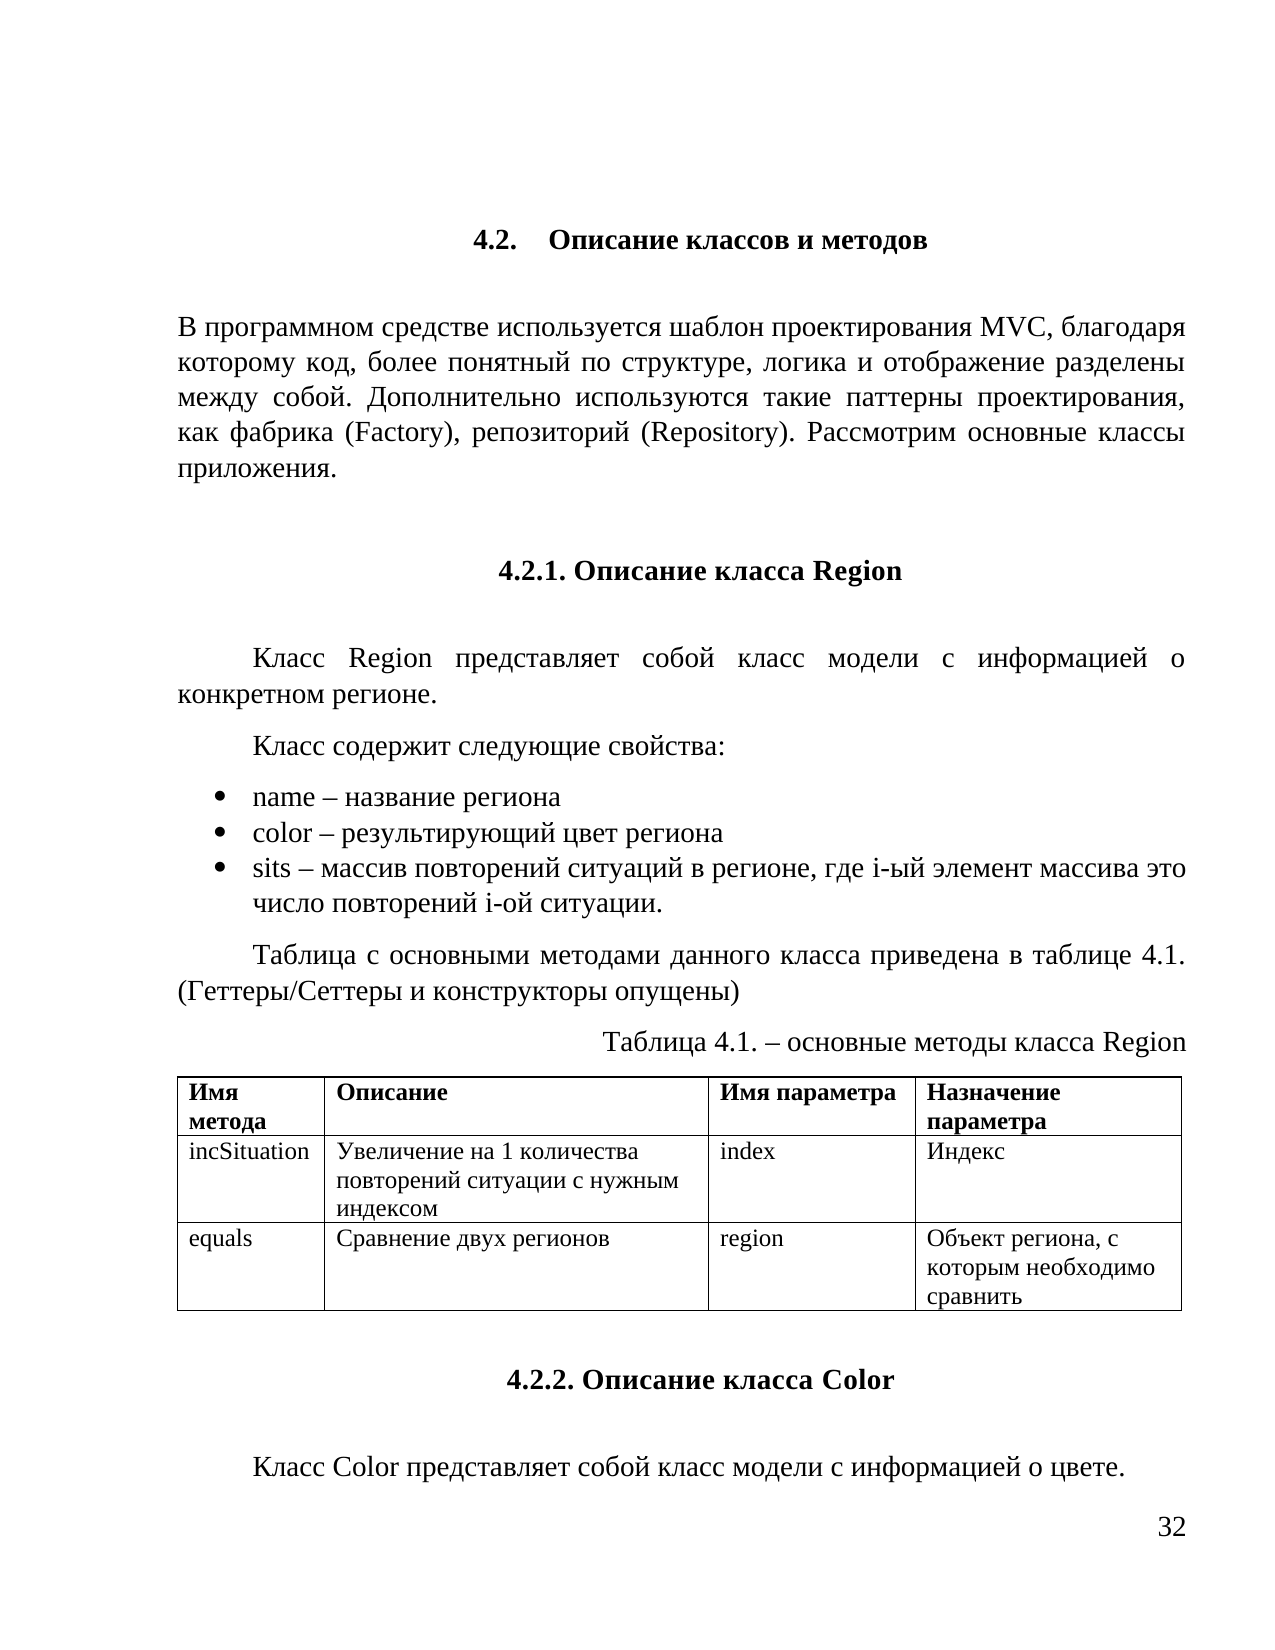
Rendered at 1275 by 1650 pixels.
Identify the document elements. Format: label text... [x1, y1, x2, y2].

subtitle Описание классов и методов [215, 222, 1186, 255]
table_cell equals [178, 1223, 324, 1309]
list name – название региона [215, 779, 1186, 813]
text Таблица с основными методами данного класса приведена в таблице 4.1. (Геттеры/Сеттеры и конструкторы опущены) [177, 937, 1186, 1006]
text Таблица 4.1. – основные методы класса Region [177, 1024, 1186, 1058]
list sits – массив повторений ситуаций в регионе, где i-ый элемент массива это число повторений i-ой ситуации. [215, 850, 1186, 919]
text Класс содержит следующие свойства: [177, 728, 1186, 761]
text В программном средстве используется шаблон проектирования MVC, благодаря которому код, более понятный по структуре, логика и отображение разделены между собой. Дополнительно используются такие паттерны проектирования, как фабрика (Factory), репозиторий (Repository). Рассмотрим основные классы приложения. [177, 309, 1186, 483]
table_header Имя метода [178, 1078, 324, 1135]
table_header Описание [325, 1078, 708, 1135]
subtitle Описание класса Region [215, 553, 1186, 587]
subtitle Описание класса Color [215, 1362, 1186, 1396]
text Класс Region представляет собой класс модели с информацией о конкретном регионе. [177, 641, 1186, 709]
table_cell Сравнение двух регионов [325, 1223, 708, 1309]
table_header Назначение параметра [916, 1078, 1181, 1135]
table_cell Объект региона, с которым необходимо сравнить [916, 1223, 1181, 1309]
table_cell Увеличение на 1 количества повторений ситуации с нужным индексом [325, 1136, 708, 1222]
list color – результирующий цвет региона [215, 815, 1186, 848]
table_cell incSituation [178, 1136, 324, 1222]
table_header Имя параметра [709, 1078, 915, 1135]
table_cell region [709, 1223, 915, 1309]
table_cell Индекс [916, 1136, 1181, 1222]
text Класс Color представляет собой класс модели с информацией о цвете. [177, 1449, 1186, 1483]
table_cell index [709, 1136, 915, 1222]
